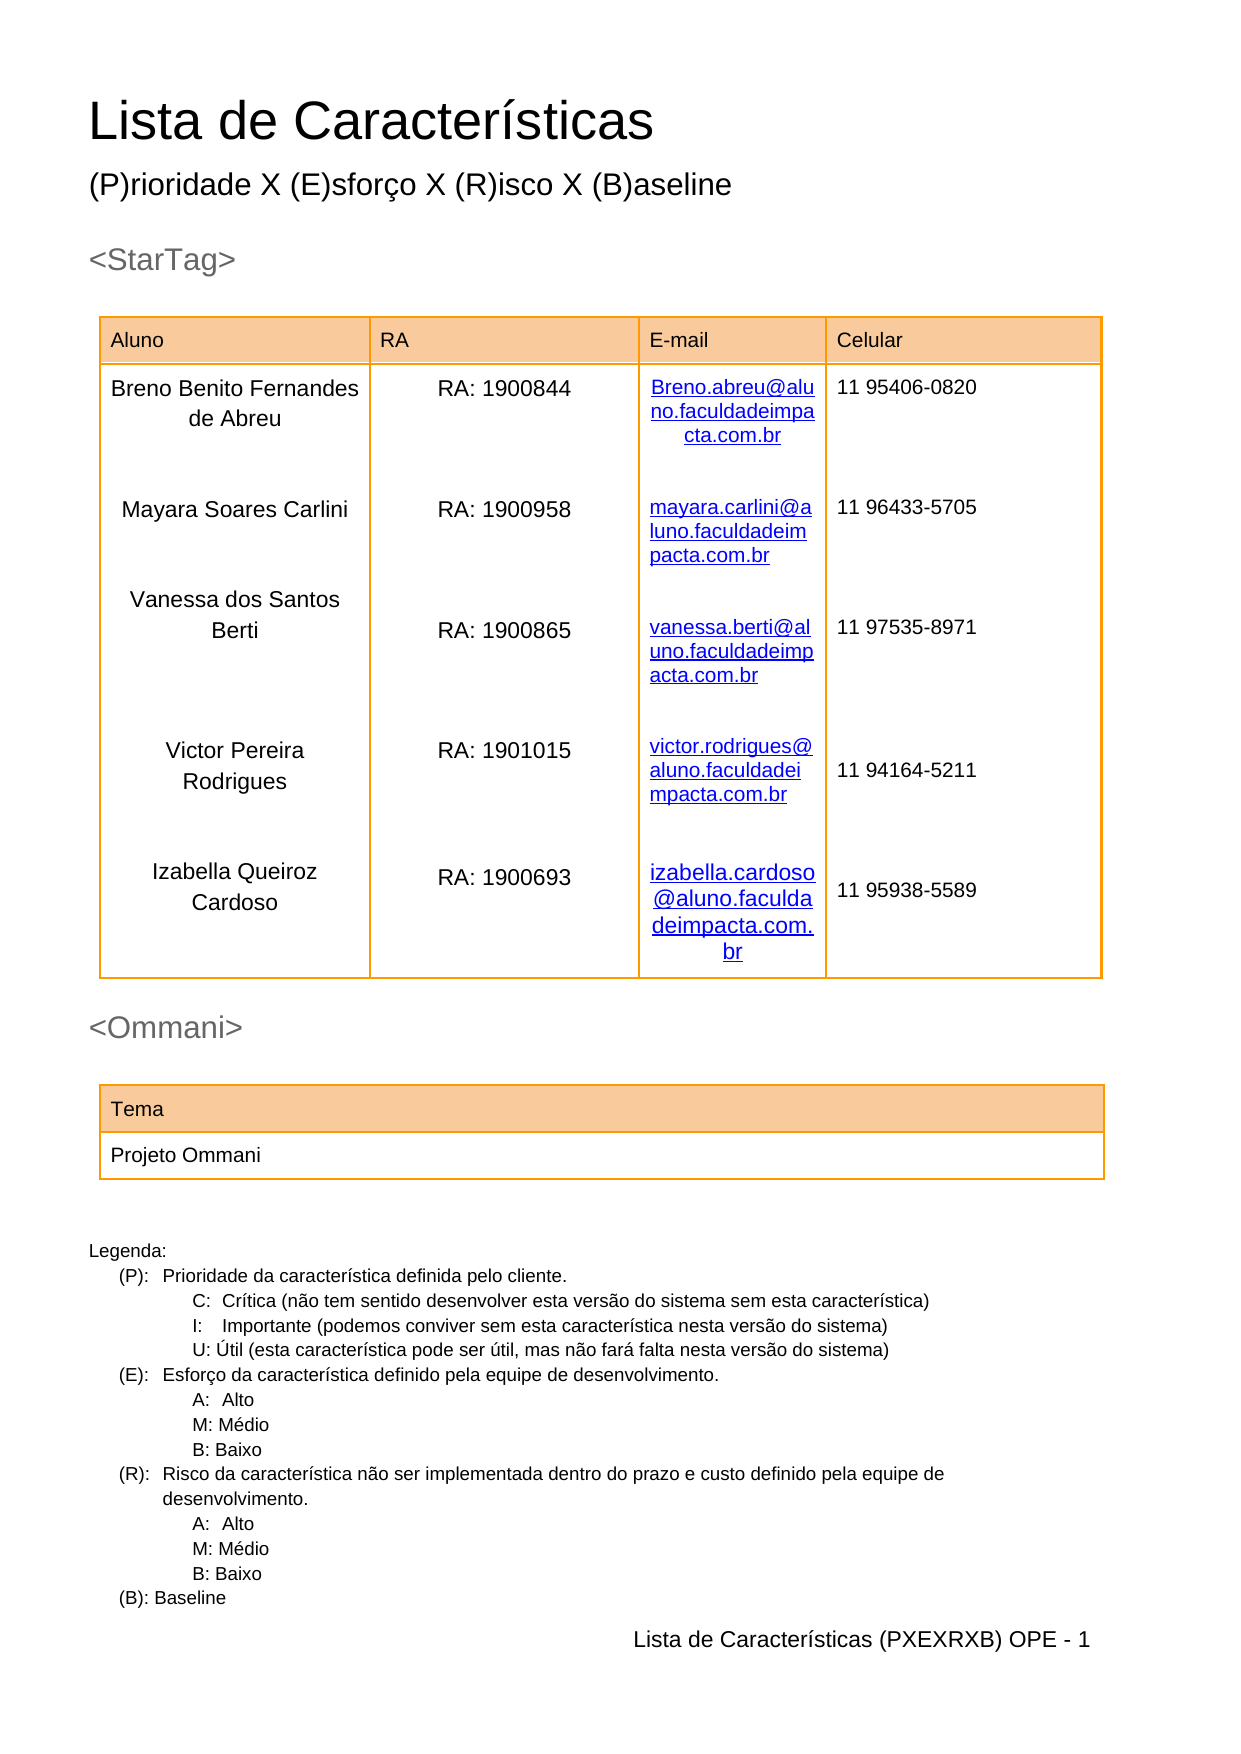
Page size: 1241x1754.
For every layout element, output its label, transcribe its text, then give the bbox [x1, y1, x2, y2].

text I: Importante (podemos conviver sem esta característica nesta versão do sistema) [192, 1314, 1090, 1336]
subtitle <Ommani> [88, 1009, 1090, 1045]
text (R): Risco da característica não ser implementada dentro do prazo e custo definido pela equipe de desenvolvimento. [119, 1463, 1090, 1509]
text B: Baixo [192, 1562, 1090, 1584]
text M: Médio [192, 1538, 1090, 1559]
table_header RA [371, 318, 638, 362]
text A: Alto [192, 1513, 1090, 1534]
table_cell 11 95406-0820 11 96433-5705 11 97535-8971 11 94164-5211 11 95938-5589 [827, 365, 1100, 977]
table_header Celular [827, 318, 1100, 362]
table_cell Breno.abreu@aluno.faculdadeimpacta.com.br mayara.carlini@aluno.faculdadeimpacta.com.br vanessa.berti@aluno.faculdadeimpacta.com.br victor.rodrigues@aluno.faculdadeimpacta.com.br izabella.cardoso@aluno.faculdadeimpacta.com.br [640, 365, 825, 977]
table_cell RA: 1900844 RA: 1900958 RA: 1900865 RA: 1901015 RA: 1900693 [371, 365, 638, 977]
text U: Útil (esta característica pode ser útil, mas não fará falta nesta versão do sistema) [192, 1339, 1090, 1361]
table_header Tema [101, 1086, 1103, 1131]
text (B): Baseline [119, 1587, 1090, 1609]
text Legenda: [88, 1240, 1090, 1262]
text M: Médio [192, 1414, 1090, 1435]
text C: Crítica (não tem sentido desenvolver esta versão do sistema sem esta característica) [192, 1290, 1090, 1311]
title Lista de Características [88, 88, 1090, 151]
table_header Aluno [101, 318, 369, 362]
text (P): Prioridade da característica definida pelo cliente. [119, 1265, 1090, 1286]
subtitle <StarTag> [88, 241, 1090, 277]
table_cell Projeto Ommani [101, 1133, 1103, 1178]
subtitle (P)rioridade X (E)sforço X (R)isco X (B)aseline [88, 166, 1090, 202]
text A: Alto [192, 1389, 1090, 1410]
table_header E-mail [640, 318, 825, 362]
text (E): Esforço da característica definido pela equipe de desenvolvimento. [119, 1364, 1090, 1386]
table_cell Breno Benito Fernandes de Abreu Mayara Soares Carlini Vanessa dos Santos Berti Victor Pereira Rodrigues Izabella Queiroz Cardoso [101, 365, 369, 977]
text B: Baixo [192, 1438, 1090, 1460]
